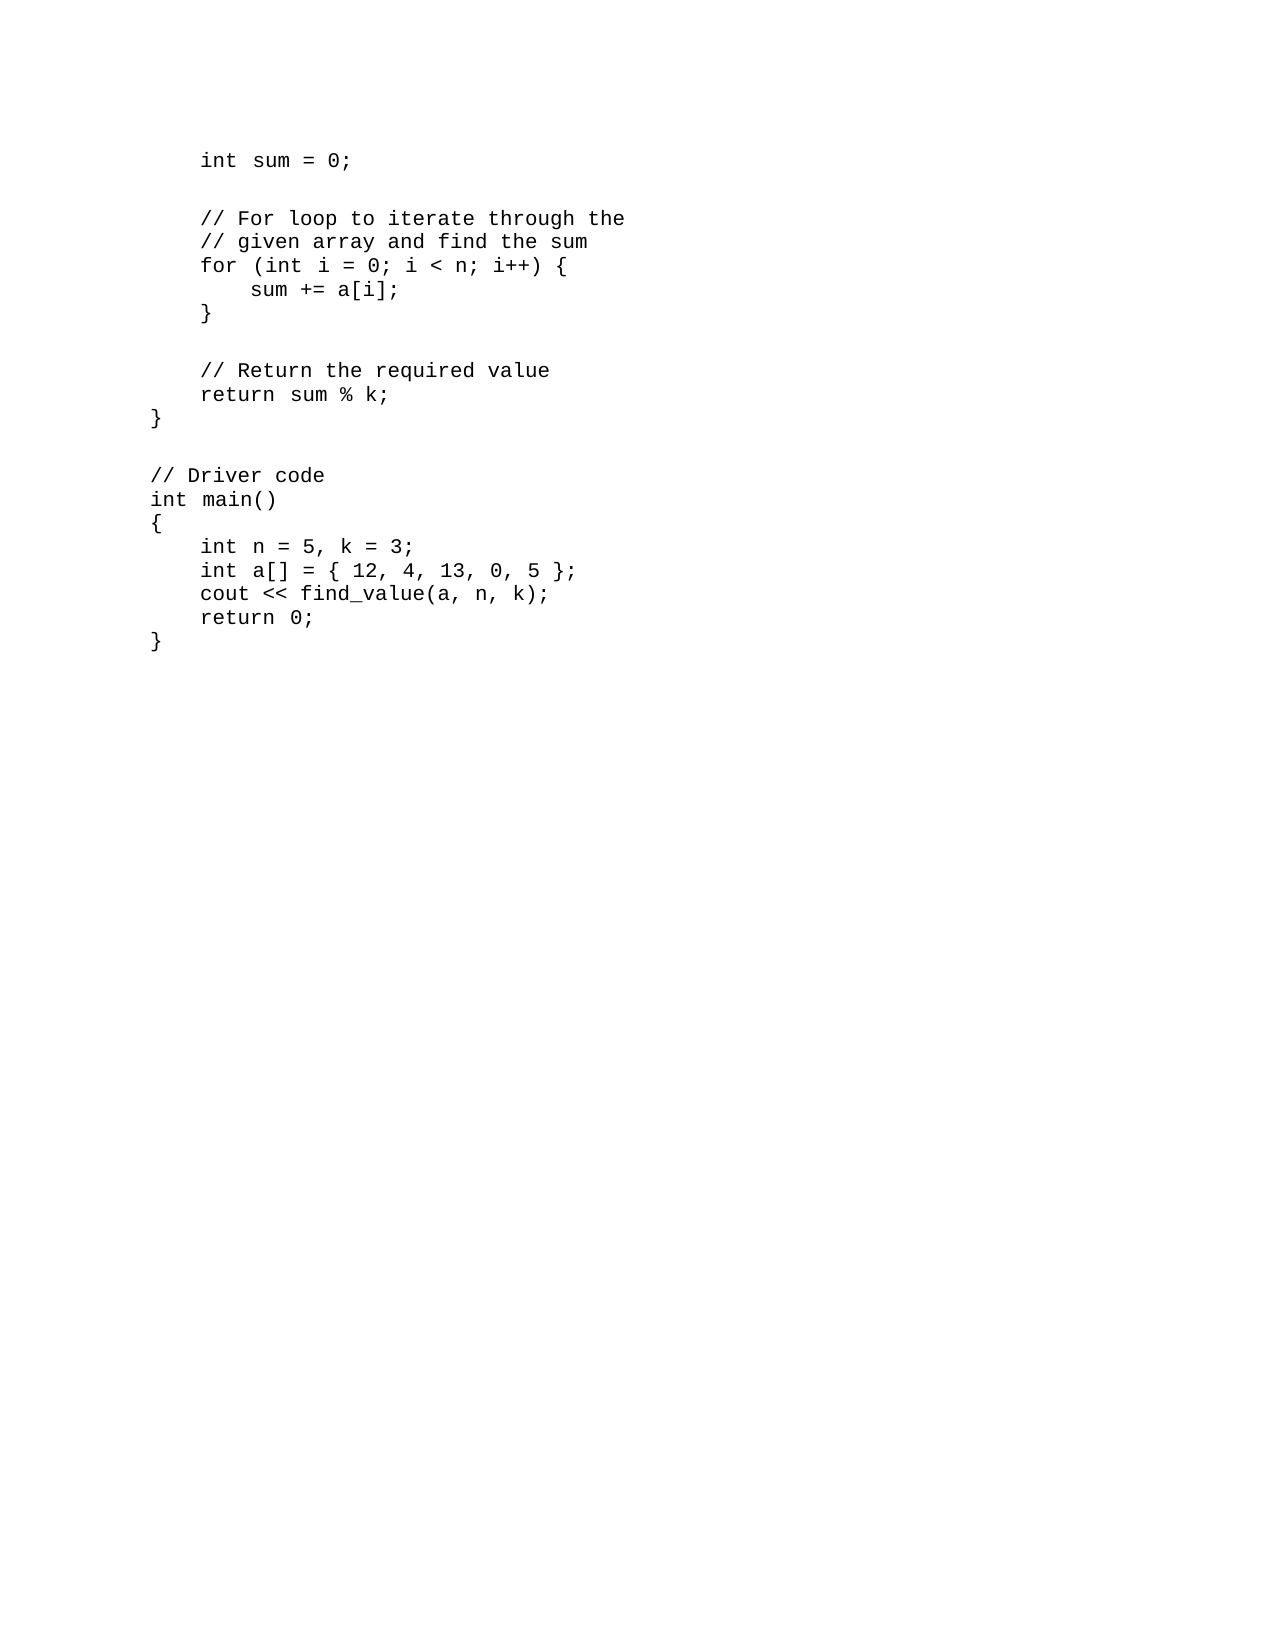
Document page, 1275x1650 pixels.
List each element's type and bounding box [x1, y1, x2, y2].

table_header [150, 150, 1275, 712]
